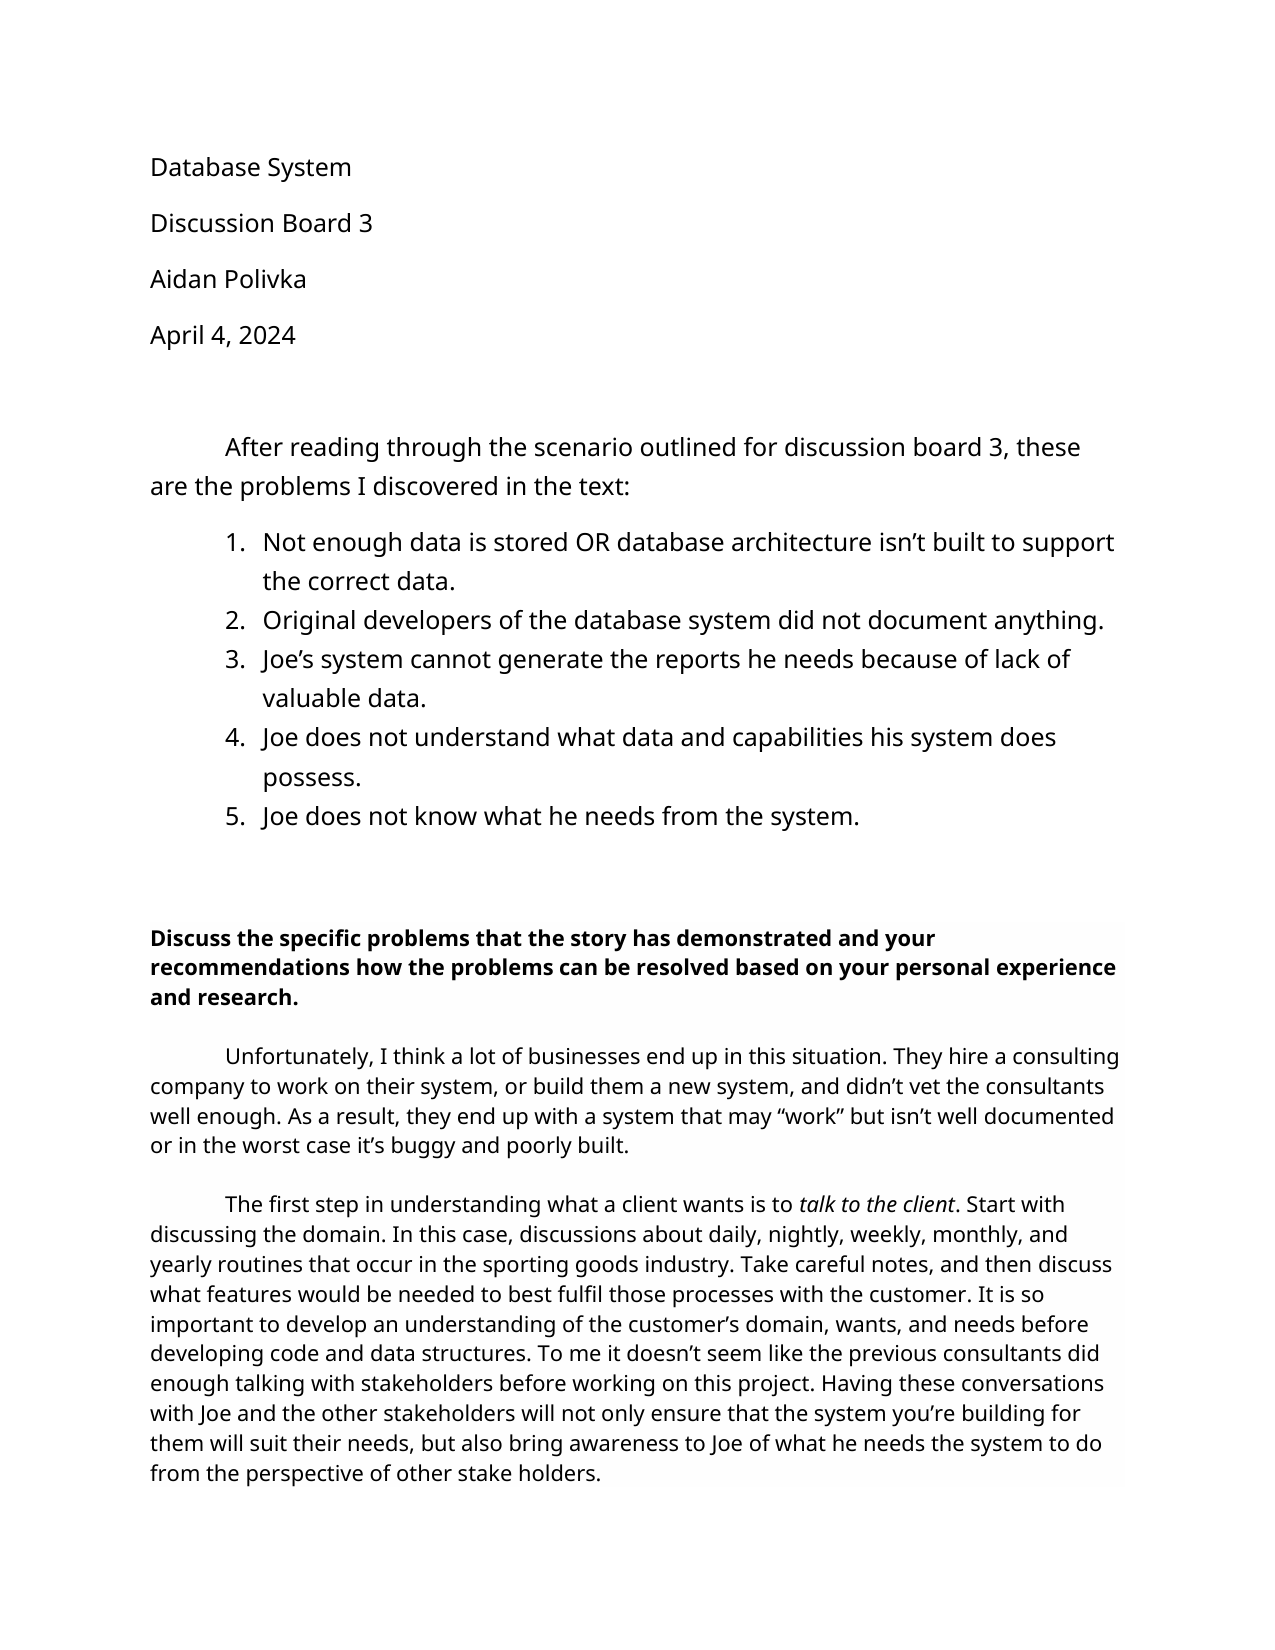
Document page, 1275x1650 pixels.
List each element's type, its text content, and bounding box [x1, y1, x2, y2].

list Joe’s system cannot generate the reports he needs because of lack of valuable data. [225, 642, 1125, 715]
text After reading through the scenario outlined for discussion board 3, these are the problems I discovered in the text: [150, 429, 1125, 502]
text Discuss the specific problems that the story has demonstrated and your recommendations how the problems can be resolved based on your personal experience and research. [150, 922, 1125, 1012]
text Aidan Polivka [150, 262, 1125, 296]
text Discussion Board 3 [150, 206, 1125, 240]
list Original developers of the database system did not document anything. [225, 602, 1125, 637]
text Database System [150, 150, 1125, 184]
text The first step in understanding what a client wants is to talk to the client. Start with discussing the domain. In this case, discussions about daily, nightly, weekly, monthly, and yearly routines that occur in the sporting goods industry. Take careful notes, and then discuss what features would be needed to best fulfil those processes with the customer. It is so important to develop an understanding of the customer’s domain, wants, and needs before developing code and data structures. To me it doesn’t seem like the previous consultants did enough talking with stakeholders before working on this project. Having these conversations with Joe and the other stakeholders will not only ensure that the system you’re building for them will suit their needs, but also bring awareness to Joe of what he needs the system to do from the perspective of other stake holders. [150, 1189, 1125, 1487]
text April 4, 2024 [150, 317, 1125, 352]
list Not enough data is stored OR database architecture isn’t built to support the correct data. [225, 524, 1125, 597]
list Joe does not understand what data and capabilities his system does possess. [225, 720, 1125, 793]
text Unfortunately, I think a lot of businesses end up in this situation. They hire a consulting company to work on their system, or build them a new system, and didn’t vet the consultants well enough. As a result, they end up with a system that may “work” but isn’t well documented or in the worst case it’s buggy and poorly built. [150, 1041, 1125, 1160]
list Joe does not know what he needs from the system. [225, 798, 1125, 832]
